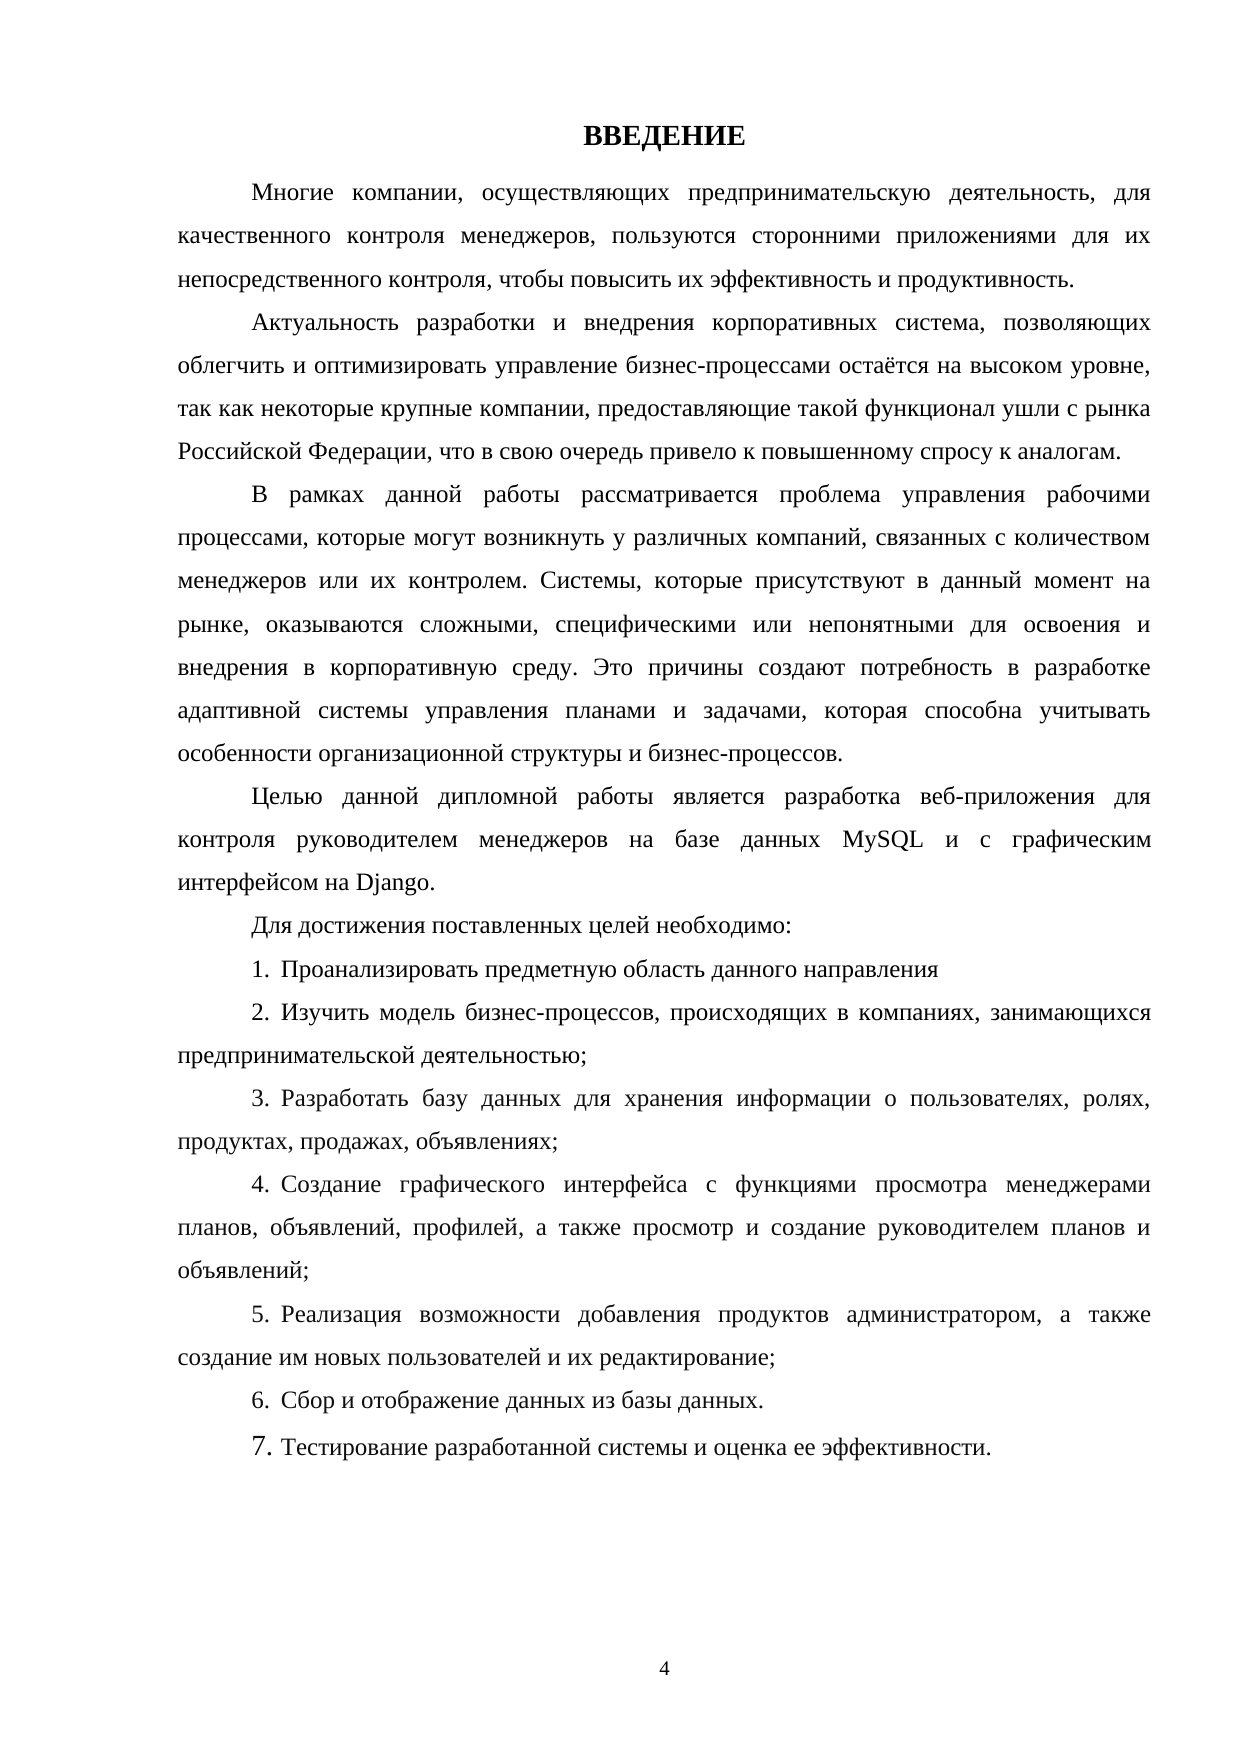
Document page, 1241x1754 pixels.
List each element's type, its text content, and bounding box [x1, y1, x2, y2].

list Тестирование разработанной системы и оценка ее эффективности. [177, 1428, 1152, 1462]
text Для достижения поставленных целей необходимо: [177, 911, 1152, 939]
list Проанализировать предметную область данного направления [177, 954, 1152, 982]
list Изучить модель бизнес-процессов, происходящих в компаниях, занимающихся предпринимательской деятельностью; [177, 997, 1152, 1069]
text ВВЕДЕНИЕ [177, 118, 1152, 152]
list Создание графического интерфейса с функциями просмотра менеджерами планов, объявлений, профилей, а также просмотр и создание руководителем планов и объявлений; [177, 1169, 1152, 1284]
text В рамках данной работы рассматривается проблема управления рабочими процессами, которые могут возникнуть у различных компаний, связанных с количеством менеджеров или их контролем. Системы, которые присутствуют в данный момент на рынке, оказываются сложными, специфическими или непонятными для освоения и внедрения в корпоративную среду. Это причины создают потребность в разработке адаптивной системы управления планами и задачами, которая способна учитывать особенности организационной структуры и бизнес-процессов. [177, 479, 1152, 767]
text Многие компании, осуществляющих предпринимательскую деятельность, для качественного контроля менеджеров, пользуются сторонними приложениями для их непосредственного контроля, чтобы повысить их эффективность и продуктивность. [177, 177, 1152, 292]
text Актуальность разработки и внедрения корпоративных система, позволяющих облегчить и оптимизировать управление бизнес-процессами остаётся на высоком уровне, так как некоторые крупные компании, предоставляющие такой функционал ушли с рынка Российской Федерации, что в свою очередь привело к повышенному спросу к аналогам. [177, 307, 1152, 465]
list Сбор и отображение данных из базы данных. [177, 1385, 1152, 1414]
list Реализация возможности добавления продуктов администратором, а также создание им новых пользователей и их редактирование; [177, 1299, 1152, 1371]
text Целью данной дипломной работы является разработка веб-приложения для контроля руководителем менеджеров на базе данных MySQL и с графическим интерфейсом на Django. [177, 781, 1152, 896]
list Разработать базу данных для хранения информации о пользователях, ролях, продуктах, продажах, объявлениях; [177, 1083, 1152, 1155]
